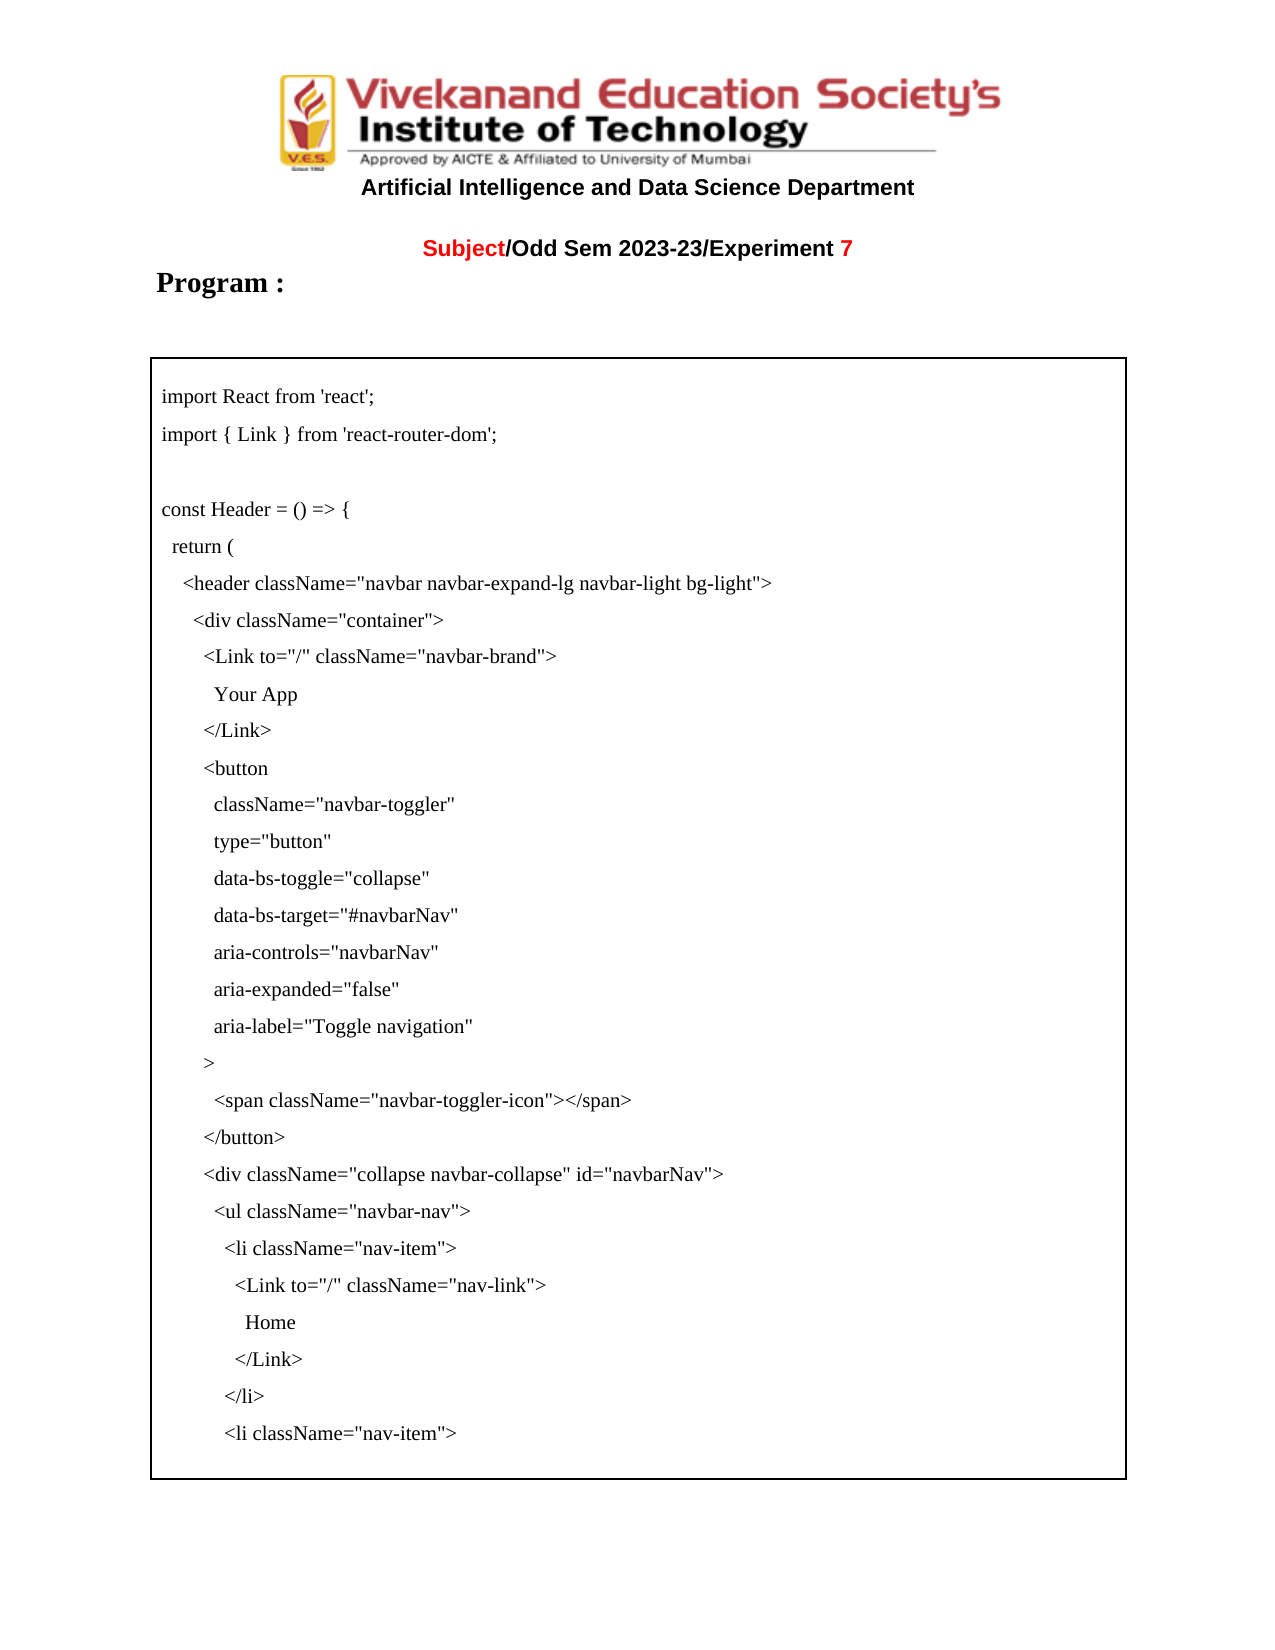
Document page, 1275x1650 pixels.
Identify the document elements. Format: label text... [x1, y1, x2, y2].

picture [257, 75, 1018, 171]
text Program : [150, 265, 1125, 298]
